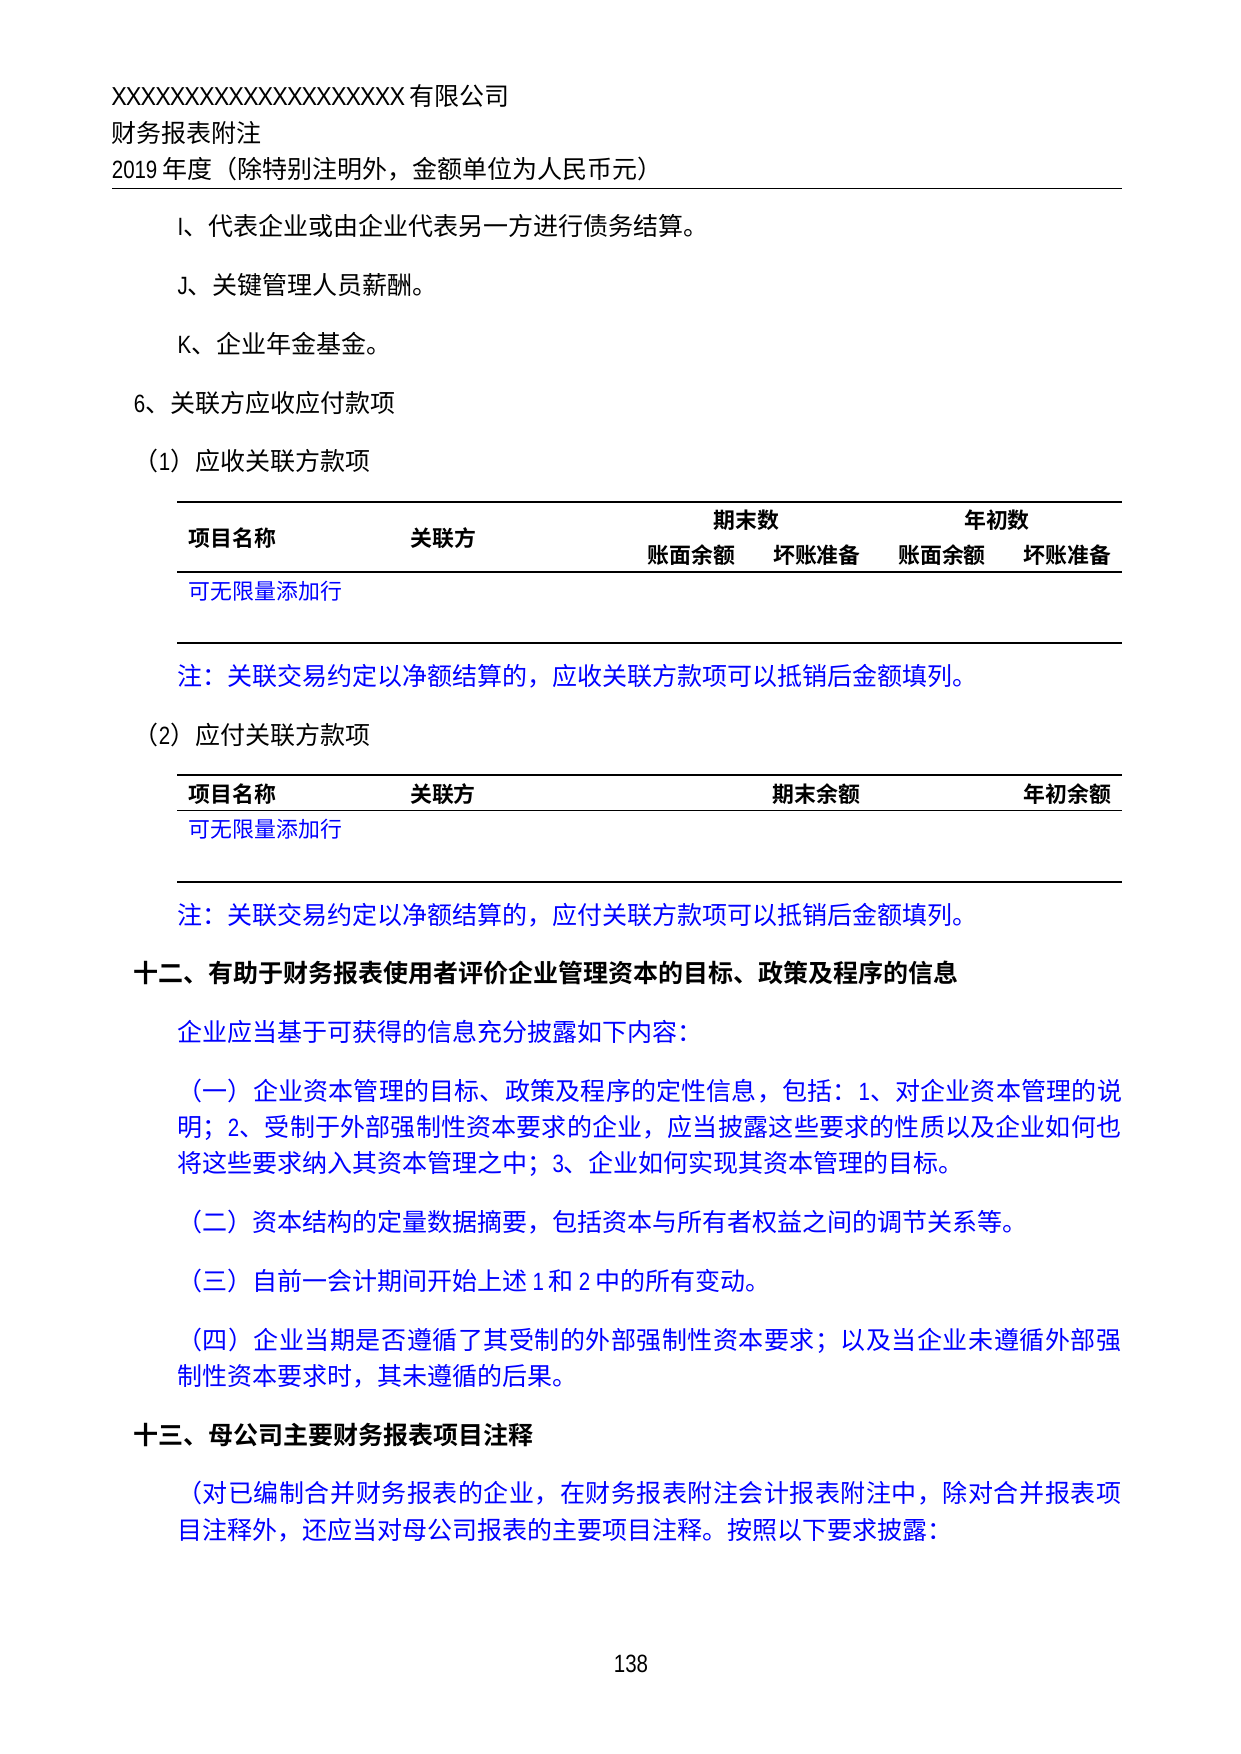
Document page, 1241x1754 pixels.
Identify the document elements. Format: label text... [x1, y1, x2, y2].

text 十二、有助于财务报表使用者评价企业管理资本的目标、政策及程序的信息 [133, 954, 1122, 990]
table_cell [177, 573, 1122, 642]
text （四）企业当期是否遵循了其受制的外部强制性资本要求；以及当企业未遵循外部强制性资本要求时，其未遵循的后果。 [177, 1320, 1122, 1393]
text （二）资本结构的定量数据摘要，包括资本与所有者权益之间的调节关系等。 [177, 1203, 1122, 1239]
text J、关键管理人员薪酬。 [177, 266, 1122, 302]
text 注：关联交易约定以净额结算的，应付关联方款项可以抵销后金额填列。 [177, 895, 1122, 931]
text 十三、母公司主要财务报表项目注释 [133, 1415, 1122, 1451]
text 6、关联方应收应付款项 [133, 383, 1122, 419]
text （一）企业资本管理的目标、政策及程序的定性信息，包括：1、对企业资本管理的说明；2、受制于外部强制性资本要求的企业，应当披露这些要求的性质以及企业如何也将这些要求纳入其资本管理之中；3、企业如何实现其资本管理的目标。 [177, 1071, 1122, 1180]
text 注：关联交易约定以净额结算的，应收关联方款项可以抵销后金额填列。 [177, 657, 1122, 693]
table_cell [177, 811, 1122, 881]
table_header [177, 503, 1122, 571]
text （2）应付关联方款项 [133, 716, 1122, 752]
text 企业应当基于可获得的信息充分披露如下内容： [177, 1013, 1122, 1049]
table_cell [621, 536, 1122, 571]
text （对已编制合并财务报表的企业，在财务报表附注会计报表附注中，除对合并报表项目注释外，还应当对母公司报表的主要项目注释。按照以下要求披露： [177, 1474, 1122, 1546]
text （三）自前一会计期间开始上述1和2中的所有变动。 [177, 1261, 1122, 1298]
text I、代表企业或由企业代表另一方进行债务结算。 [177, 207, 1122, 243]
text K、企业年金基金。 [177, 324, 1122, 361]
text （1）应收关联方款项 [133, 442, 1122, 478]
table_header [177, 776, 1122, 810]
